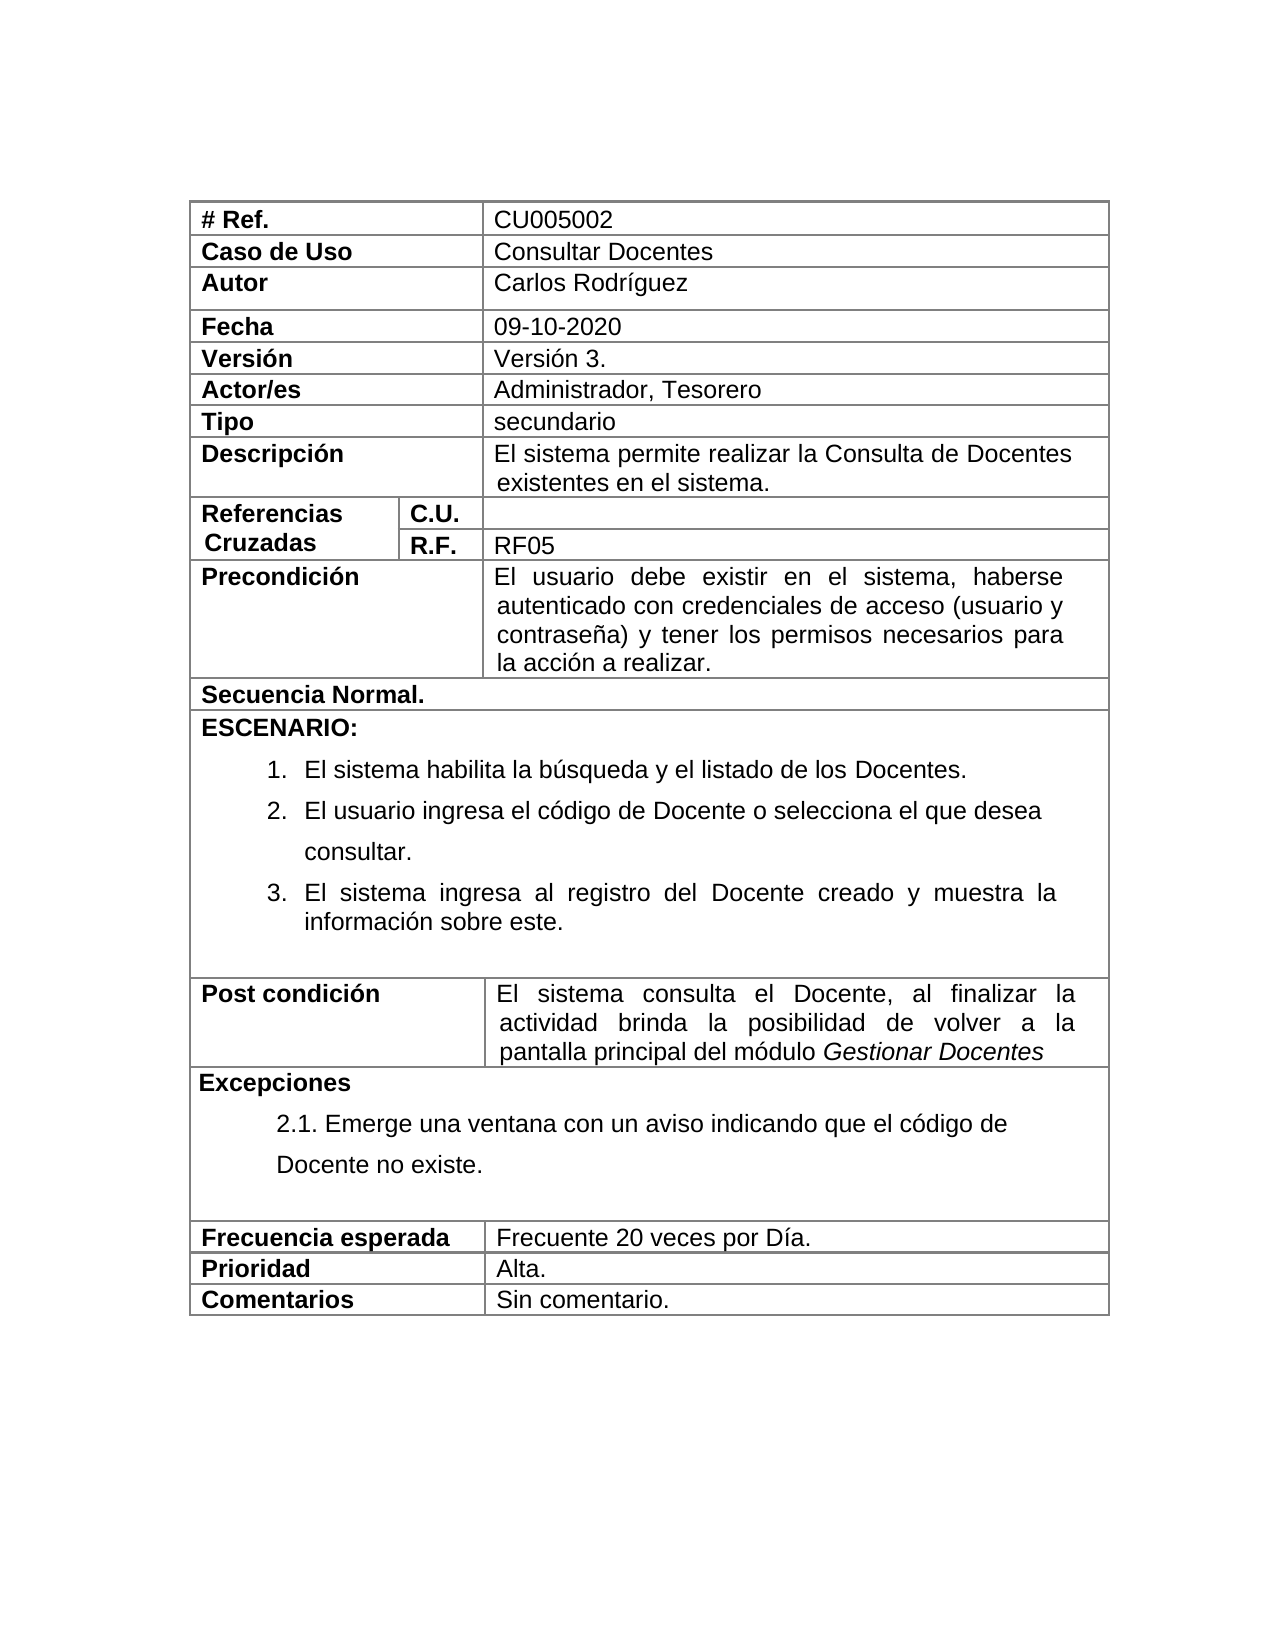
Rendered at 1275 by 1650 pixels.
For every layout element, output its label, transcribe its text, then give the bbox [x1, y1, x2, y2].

table_cell Frecuente 20 veces por Día. [486, 1222, 1108, 1251]
table_cell El usuario debe existir en el sistema, haberse autenticado con credenciales de acceso (usuario y contraseña) y tener los permisos necesarios para la acción a realizar. [484, 561, 1108, 677]
table_cell Precondición [191, 561, 482, 677]
table_cell Post condición [191, 979, 484, 1066]
table_cell [484, 498, 1108, 528]
table_cell Carlos Rodríguez [484, 268, 1108, 309]
table_header CU005002 [484, 203, 1108, 234]
table_header # Ref. [191, 203, 482, 234]
table_cell Secuencia Normal. [191, 679, 1108, 709]
table_cell Actor/es [191, 375, 482, 404]
table_cell ESCENARIO: El sistema habilita la búsqueda y el listado de los Docentes. El usuario ingresa el código de Docente o selecciona el que desea consultar. El sistema ingresa al registro del Docente creado y muestra la información sobre este. [191, 711, 1108, 977]
table_cell Versión 3. [484, 343, 1108, 373]
table_cell Consultar Docentes [484, 236, 1108, 266]
table_cell Frecuencia esperada [191, 1222, 484, 1251]
table_cell El sistema consulta el Docente, al finalizar la actividad brinda la posibilidad de volver a la pantalla principal del módulo Gestionar Docentes [486, 979, 1108, 1066]
table_cell Referencias Cruzadas [191, 498, 398, 559]
table_cell Versión [191, 343, 482, 373]
table_cell Sin comentario. [486, 1285, 1108, 1314]
table_cell secundario [484, 406, 1108, 436]
table_cell RF05 [484, 530, 1108, 559]
table_cell R.F. [400, 530, 482, 559]
table_cell Tipo [191, 406, 482, 436]
table_cell Comentarios [191, 1285, 484, 1314]
table_cell Caso de Uso [191, 236, 482, 266]
table_cell Administrador, Tesorero [484, 375, 1108, 404]
table_cell El sistema permite realizar la Consulta de Docentes existentes en el sistema. [484, 438, 1108, 496]
table_cell Fecha [191, 311, 482, 341]
table_cell C.U. [400, 498, 482, 528]
table_cell Excepciones 2.1. Emerge una ventana con un aviso indicando que el código de Docente no existe. [191, 1068, 1108, 1220]
table_cell Alta. [486, 1254, 1108, 1282]
table_cell 09-10-2020 [484, 311, 1108, 341]
table_cell Prioridad [191, 1254, 484, 1282]
table_cell Autor [191, 268, 482, 309]
table_cell Descripción [191, 438, 482, 496]
